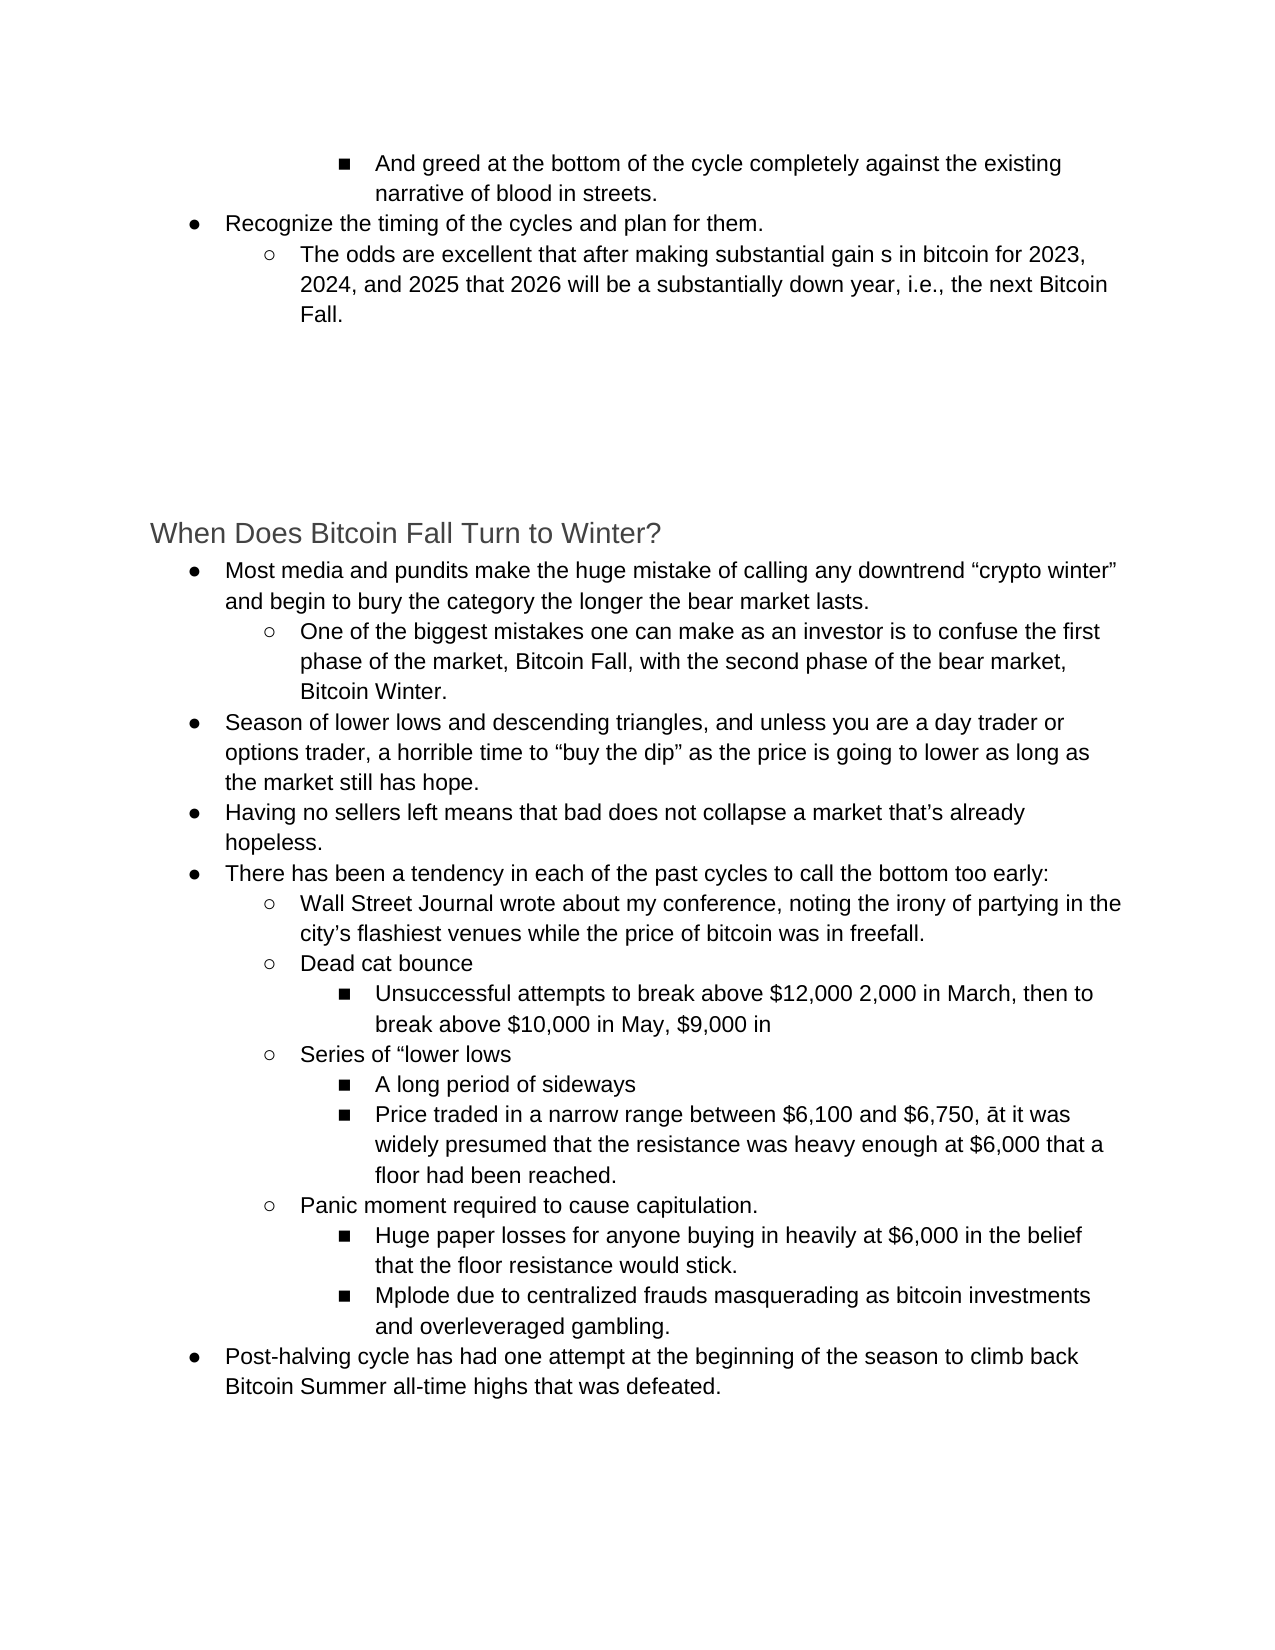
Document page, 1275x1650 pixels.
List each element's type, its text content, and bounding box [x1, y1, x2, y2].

list Panic moment required to cause capitulation. [262, 1192, 1125, 1218]
list Having no sellers left means that bad does not collapse a market that’s already hopeless. [187, 799, 1125, 856]
list Huge paper losses for anyone buying in heavily at $6,000 in the belief that the floor resistance would stick. [337, 1222, 1125, 1279]
list Season of lower lows and descending triangles, and unless you are a day trader or options trader, a horrible time to “buy the dip” as the price is going to lower as long as the market still has hope. [187, 708, 1125, 795]
list There has been a tendency in each of the past cycles to call the bottom too early: [187, 859, 1125, 886]
list Series of “lower lows [262, 1041, 1125, 1067]
list One of the biggest mistakes one can make as an investor is to confuse the first phase of the market, Bitcoin Fall, with the second phase of the bear market, Bitcoin Winter. [262, 618, 1125, 705]
list Dead cat bounce [262, 950, 1125, 977]
list Mplode due to centralized frauds masquerading as bitcoin investments and overleveraged gambling. [337, 1282, 1125, 1339]
list Most media and pundits make the huge mistake of calling any downtrend “crypto winter” and begin to bury the category the longer the bear market lasts. [187, 557, 1125, 614]
list The odds are excellent that after making substantial gain s in bitcoin for 2023, 2024, and 2025 that 2026 will be a substantially down year, i.e., the next Bitcoin Fall. [262, 241, 1125, 327]
list Unsuccessful attempts to break above $12,000 2,000 in March, then to break above $10,000 in May, $9,000 in [337, 980, 1125, 1037]
list Wall Street Journal wrote about my conference, noting the irony of partying in the city’s flashiest venues while the price of bitcoin was in freefall. [262, 890, 1125, 946]
list A long period of sideways [337, 1071, 1125, 1097]
list And greed at the bottom of the cycle completely against the existing narrative of blood in streets. [337, 150, 1125, 207]
list Price traded in a narrow range between $6,100 and $6,750, āt it was widely presumed that the resistance was heavy enough at $6,000 that a floor had been reached. [337, 1101, 1125, 1188]
subtitle When Does Bitcoin Fall Turn to Winter? [150, 516, 1125, 549]
list Post-halving cycle has had one attempt at the beginning of the season to climb back Bitcoin Summer all-time highs that was defeated. [187, 1343, 1125, 1399]
list Recognize the timing of the cycles and plan for them. [187, 210, 1125, 237]
